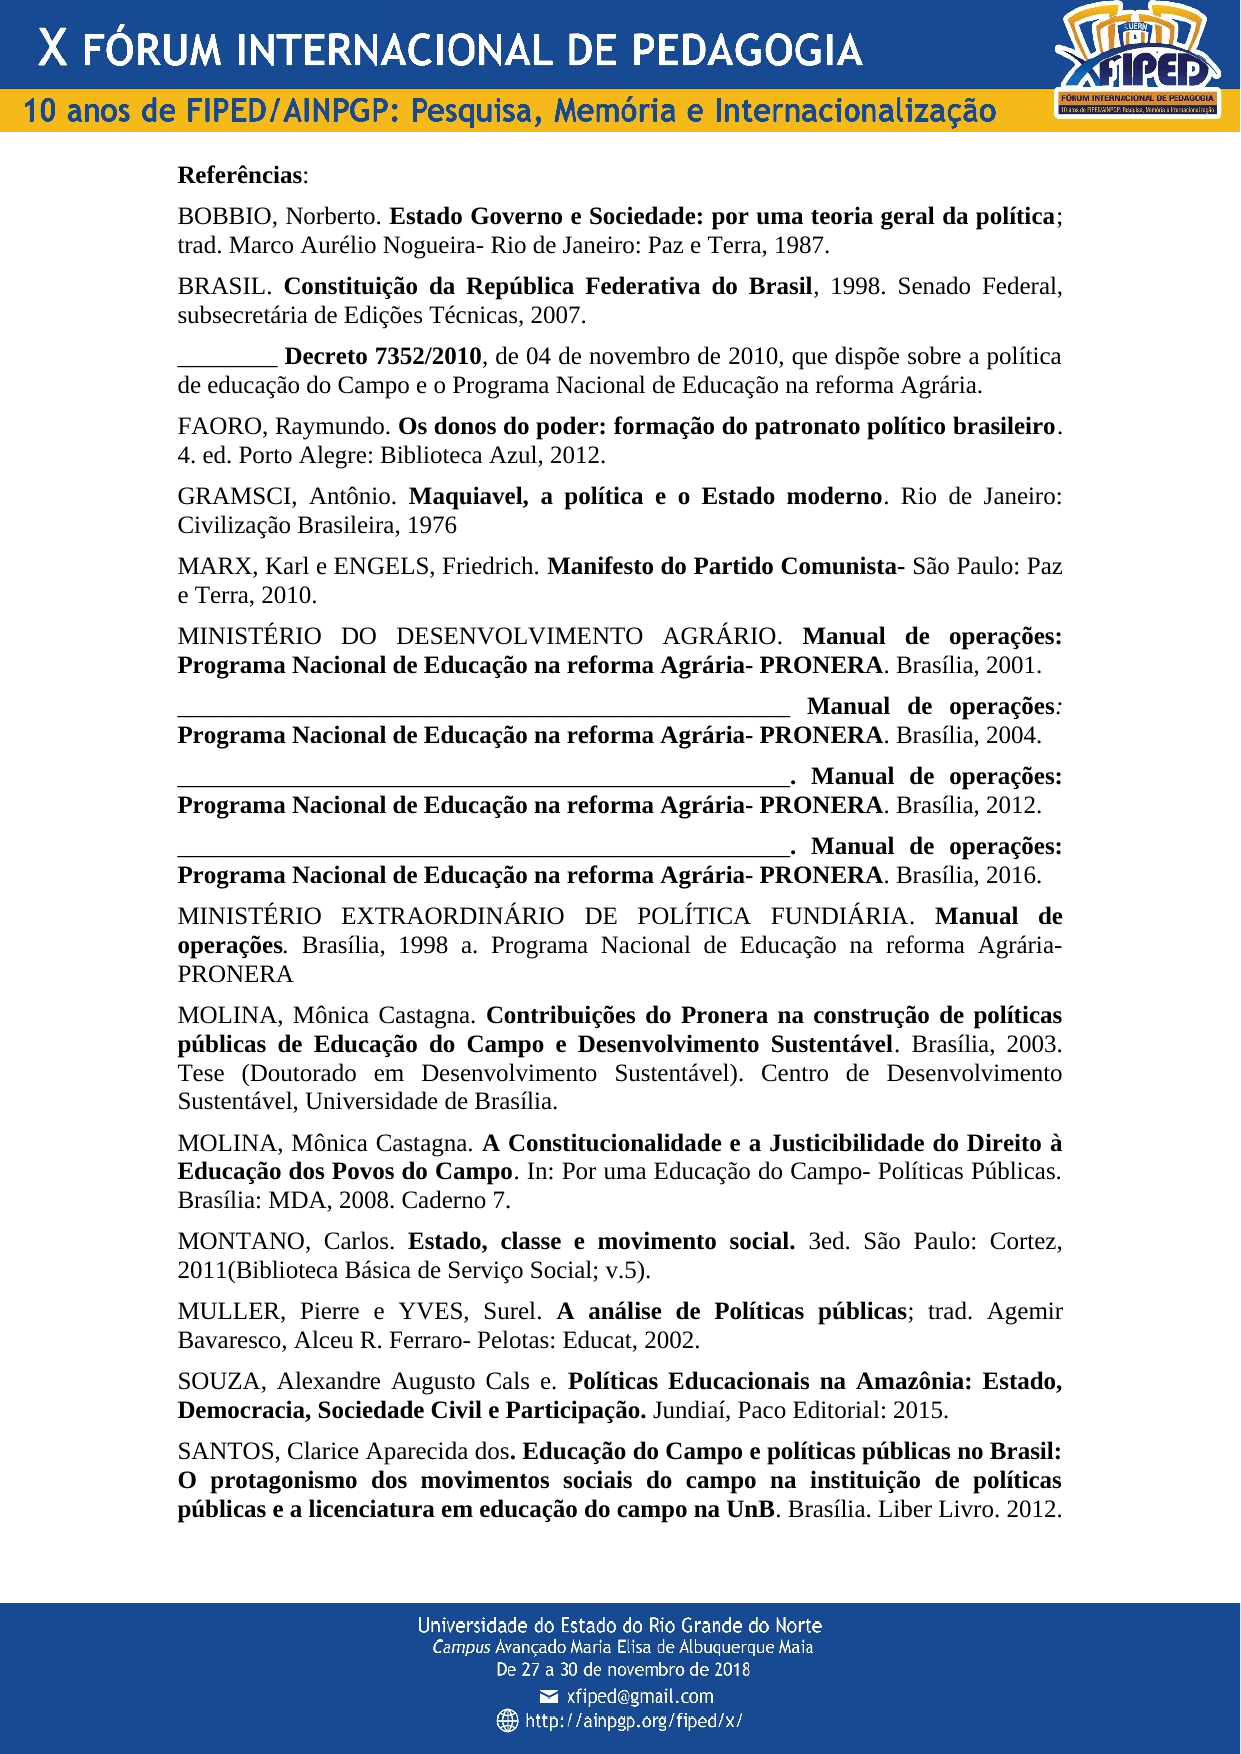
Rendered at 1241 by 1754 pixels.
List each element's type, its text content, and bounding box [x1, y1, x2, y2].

text _________________________________________________. Manual de operações: Programa Nacional de Educação na reforma Agrária- PRONERA. Brasília, 2016. [177, 831, 1063, 889]
text MOLINA, Mônica Castagna. A Constitucionalidade e a Justicibilidade do Direito à Educação dos Povos do Campo. In: Por uma Educação do Campo- Políticas Públicas. Brasília: MDA, 2008. Caderno 7. [177, 1128, 1063, 1214]
text MOLINA, Mônica Castagna. Contribuições do Pronera na construção de políticas públicas de Educação do Campo e Desenvolvimento Sustentável. Brasília, 2003. Tese (Doutorado em Desenvolvimento Sustentável). Centro de Desenvolvimento Sustentável, Universidade de Brasília. [177, 1000, 1063, 1115]
text GRAMSCI, Antônio. Maquiavel, a política e o Estado moderno. Rio de Janeiro: Civilização Brasileira, 1976 [177, 481, 1063, 539]
picture [0, 0, 1241, 132]
text SOUZA, Alexandre Augusto Cals e. Políticas Educacionais na Amazônia: Estado, Democracia, Sociedade Civil e Participação. Jundiaí, Paco Editorial: 2015. [177, 1366, 1063, 1424]
text BRASIL. Constituição da República Federativa do Brasil, 1998. Senado Federal, subsecretária de Edições Técnicas, 2007. [177, 271, 1063, 329]
text FAORO, Raymundo. Os donos do poder: formação do patronato político brasileiro. 4. ed. Porto Alegre: Biblioteca Azul, 2012. [177, 411, 1063, 469]
text _________________________________________________ Manual de operações: Programa Nacional de Educação na reforma Agrária- PRONERA. Brasília, 2004. [177, 691, 1063, 749]
text Ministério extraordinário de POLÍTICA fundiária. Manual de operações. Brasília, 1998 a. Programa Nacional de Educação na reforma Agrária- PRONERA [177, 901, 1063, 988]
text ________ Decreto 7352/2010, de 04 de novembro de 2010, que dispõe sobre a política de educação do Campo e o Programa Nacional de Educação na reforma Agrária. [177, 341, 1063, 399]
text _________________________________________________. Manual de operações: Programa Nacional de Educação na reforma Agrária- PRONERA. Brasília, 2012. [177, 761, 1063, 819]
text MULLER, Pierre e YVES, Surel. A análise de Políticas públicas; trad. Agemir Bavaresco, Alceu R. Ferraro- Pelotas: Educat, 2002. [177, 1296, 1063, 1354]
text MONTANO, Carlos. Estado, classe e movimento social. 3ed. São Paulo: Cortez, 2011(Biblioteca Básica de Serviço Social; v.5). [177, 1226, 1063, 1284]
text Ministério do desenvolvimento agrário. Manual de operações: Programa Nacional de Educação na reforma Agrária- PRONERA. Brasília, 2001. [177, 621, 1063, 679]
text BOBBIO, Norberto. Estado Governo e Sociedade: por uma teoria geral da política; trad. Marco Aurélio Nogueira- Rio de Janeiro: Paz e Terra, 1987. [177, 201, 1063, 259]
text MARX, Karl e ENGELS, Friedrich. Manifesto do Partido Comunista- São Paulo: Paz e Terra, 2010. [177, 551, 1063, 609]
text SANTOS, Clarice Aparecida dos. Educação do Campo e políticas públicas no Brasil: O protagonismo dos movimentos sociais do campo na instituição de políticas públicas e a licenciatura em educação do campo na UnB. Brasília. Liber Livro. 2012. [177, 1436, 1063, 1523]
text Referências: [177, 160, 1063, 189]
picture [0, 1603, 1241, 1754]
